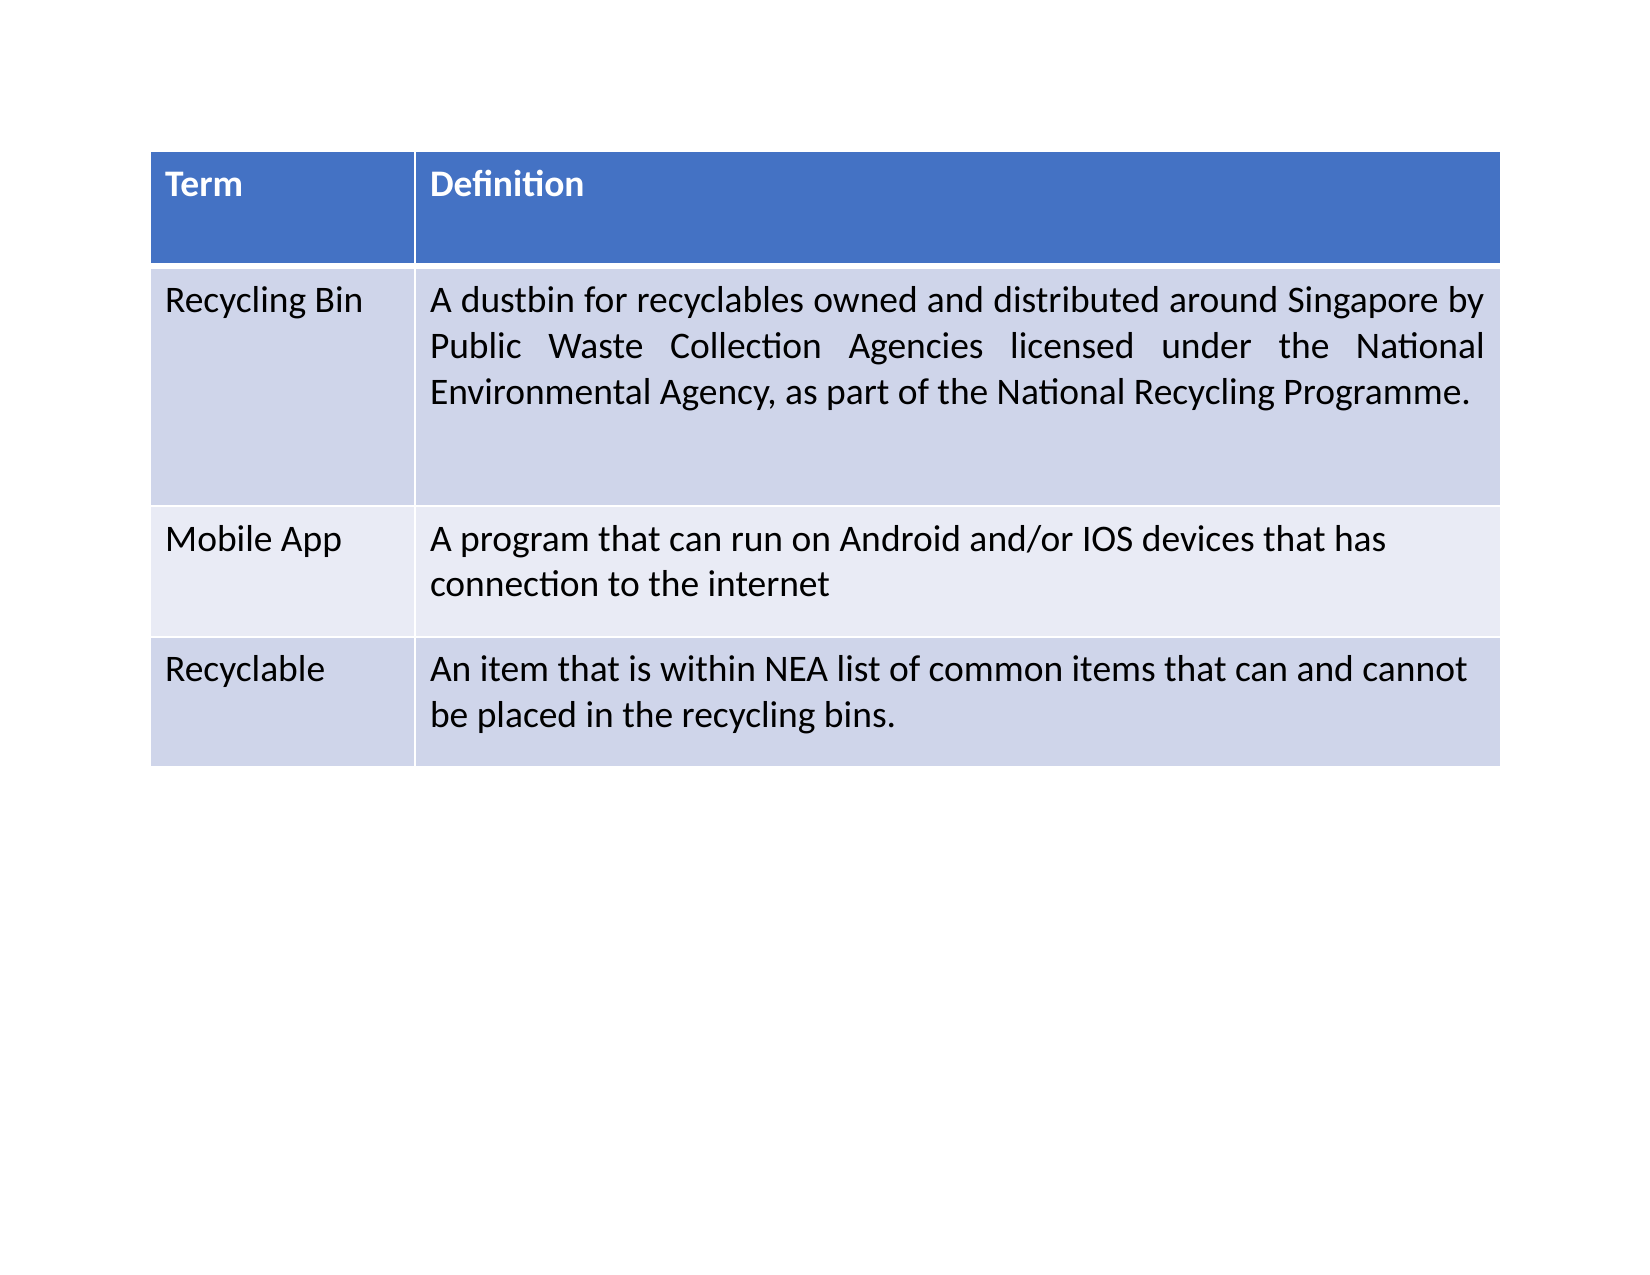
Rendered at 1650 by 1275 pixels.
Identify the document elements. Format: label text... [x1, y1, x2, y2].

table_header Definition [416, 152, 1500, 263]
table_cell Recycling Bin [151, 269, 414, 505]
table_cell An item that is within NEA list of common items that can and cannot be placed in the recycling bins. [416, 638, 1500, 766]
table_cell Mobile App [151, 507, 414, 636]
table_cell Recyclable [151, 638, 414, 766]
table_cell A dustbin for recyclables owned and distributed around Singapore by Public Waste Collection Agencies licensed under the National Environmental Agency, as part of the National Recycling Programme. [416, 269, 1500, 505]
table_header Term [151, 152, 414, 263]
table_cell A program that can run on Android and/or IOS devices that has connection to the internet [416, 507, 1500, 636]
